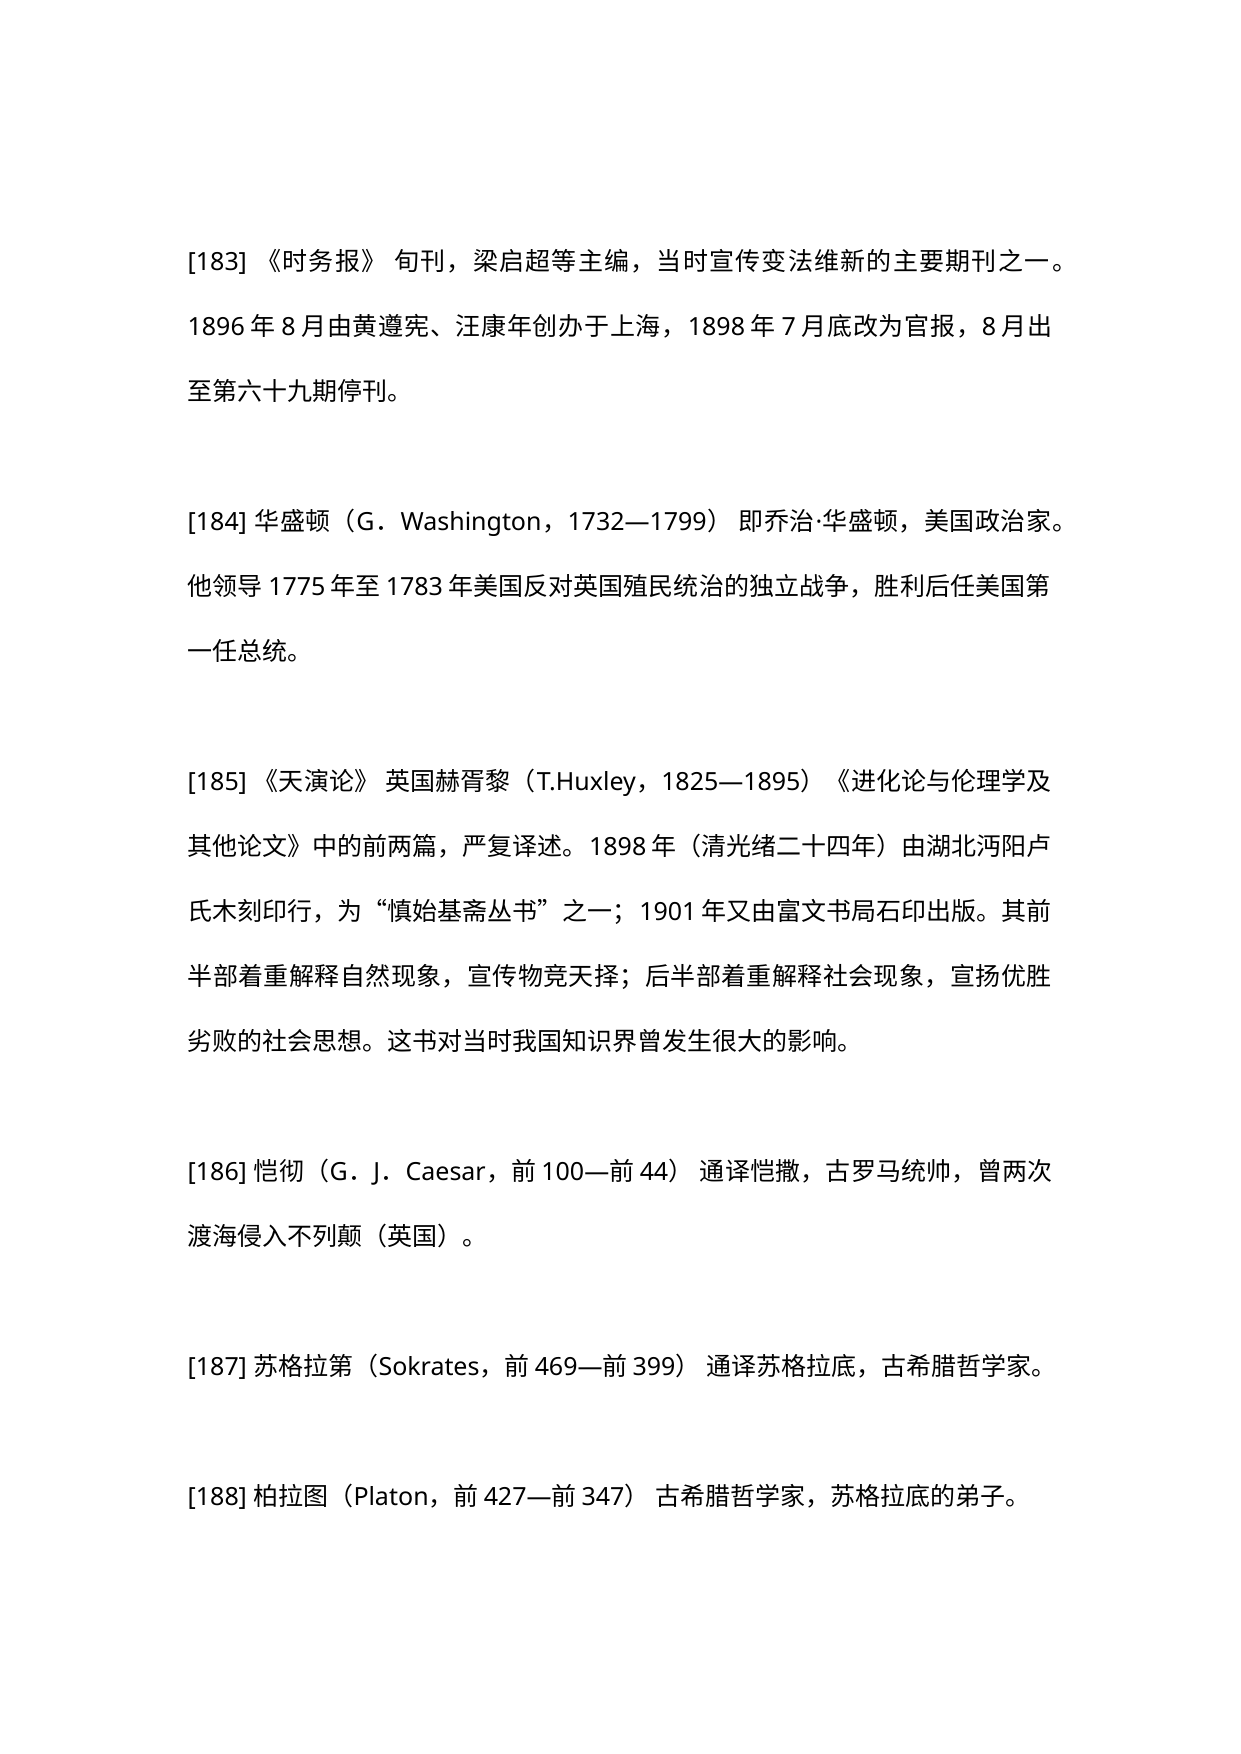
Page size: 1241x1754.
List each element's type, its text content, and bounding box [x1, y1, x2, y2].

text [184] 华盛顿（G．Washington，1732—1799） 即乔治·华盛顿，美国政治家。他领导1775年至1783年美国反对英国殖民统治的独立战争，胜利后任美国第一任总统。 [187, 487, 1053, 682]
text [187] 苏格拉第（Sokrates，前469—前399） 通译苏格拉底，古希腊哲学家。 [187, 1332, 1053, 1397]
text [183] 《时务报》 旬刊，梁启超等主编，当时宣传变法维新的主要期刊之一。1896年8月由黄遵宪、汪康年创办于上海，1898年7月底改为官报，8月出至第六十九期停刊。 [187, 227, 1053, 422]
text [186] 恺彻（G．J．Caesar，前100—前44） 通译恺撒，古罗马统帅，曾两次渡海侵入不列颠（英国）。 [187, 1137, 1053, 1267]
text [185] 《天演论》 英国赫胥黎（T.Huxley，1825—1895）《进化论与伦理学及其他论文》中的前两篇，严复译述。1898年（清光绪二十四年）由湖北沔阳卢氏木刻印行，为“慎始基斋丛书”之一；1901年又由富文书局石印出版。其前半部着重解释自然现象，宣传物竞天择；后半部着重解释社会现象，宣扬优胜劣败的社会思想。这书对当时我国知识界曾发生很大的影响。 [187, 747, 1053, 1072]
text [188] 柏拉图（Platon，前427—前347） 古希腊哲学家，苏格拉底的弟子。 [187, 1462, 1053, 1527]
